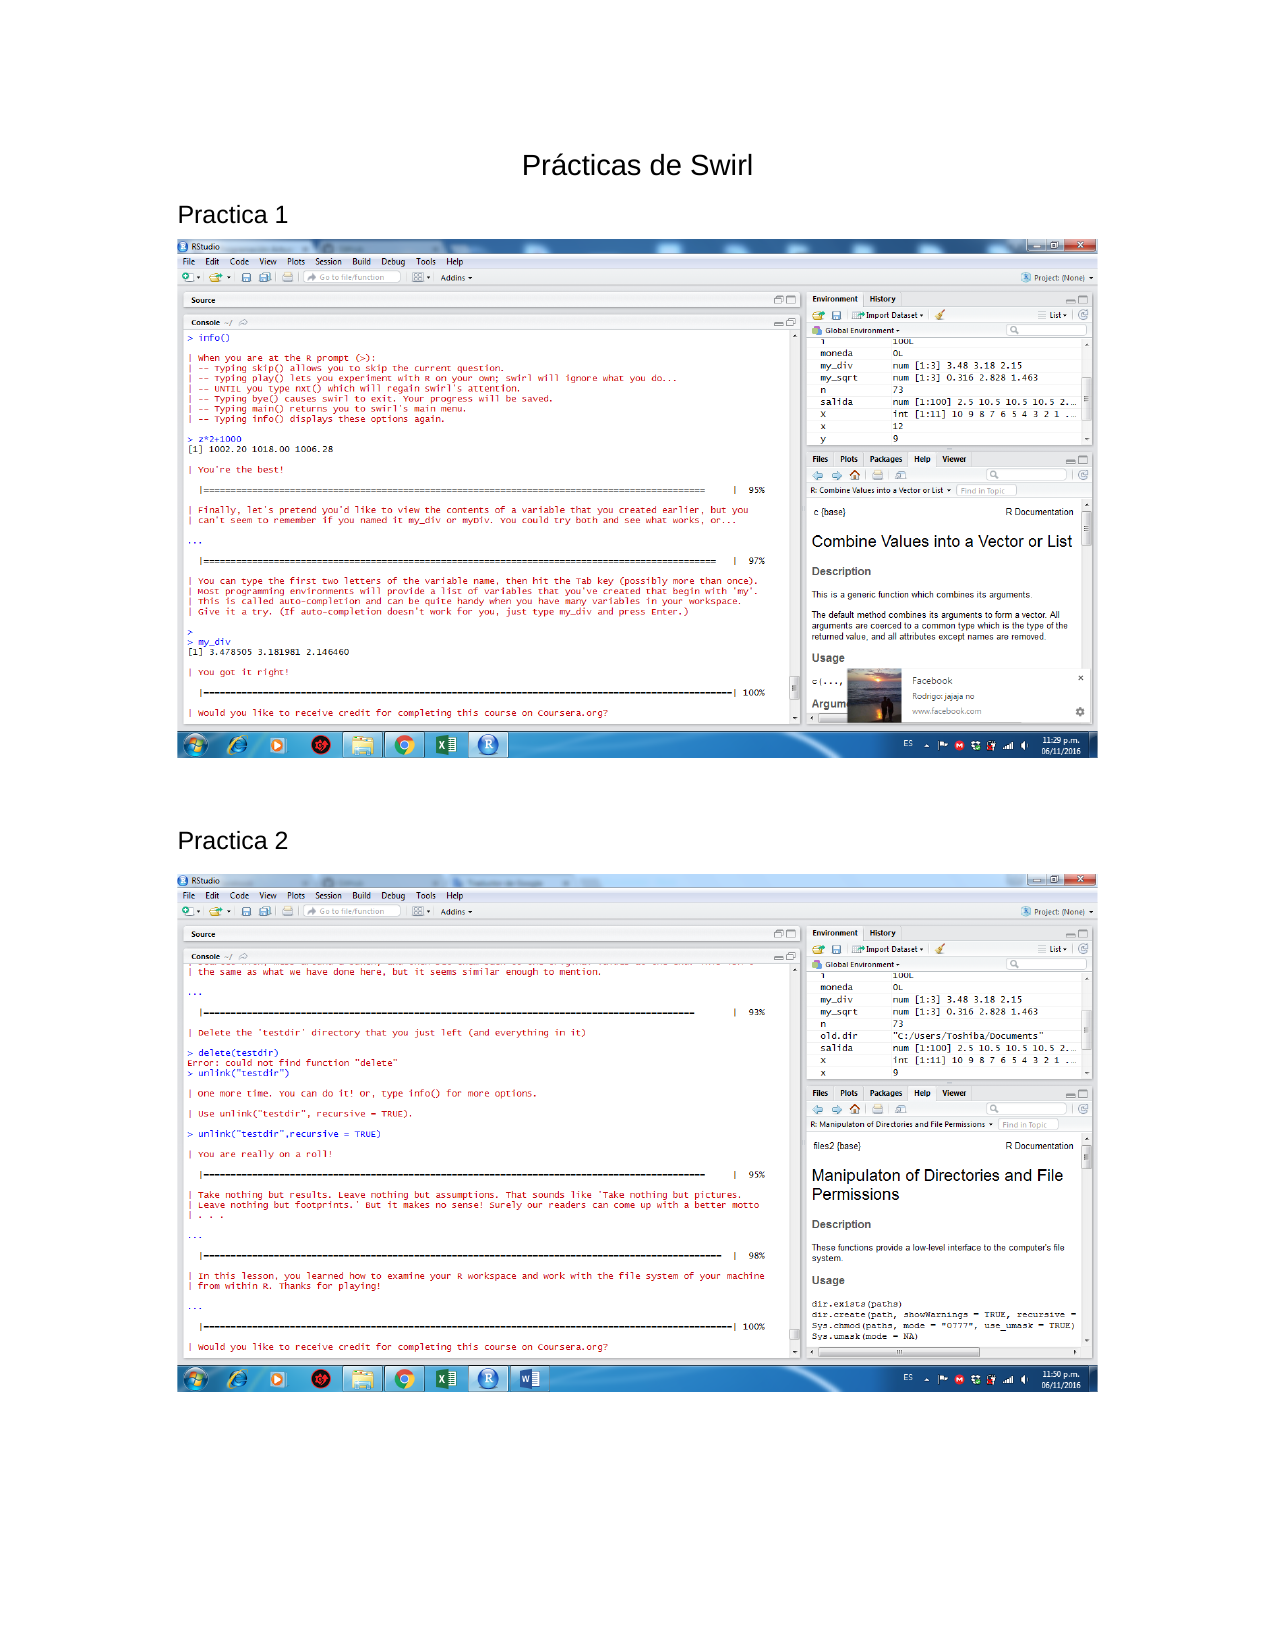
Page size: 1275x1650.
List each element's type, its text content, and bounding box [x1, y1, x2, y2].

picture [177, 874, 1098, 1392]
text Prácticas de Swirl [177, 148, 1098, 181]
picture [177, 239, 1098, 758]
text Practica 2 [177, 826, 1098, 855]
text Practica 1 [177, 200, 1098, 229]
